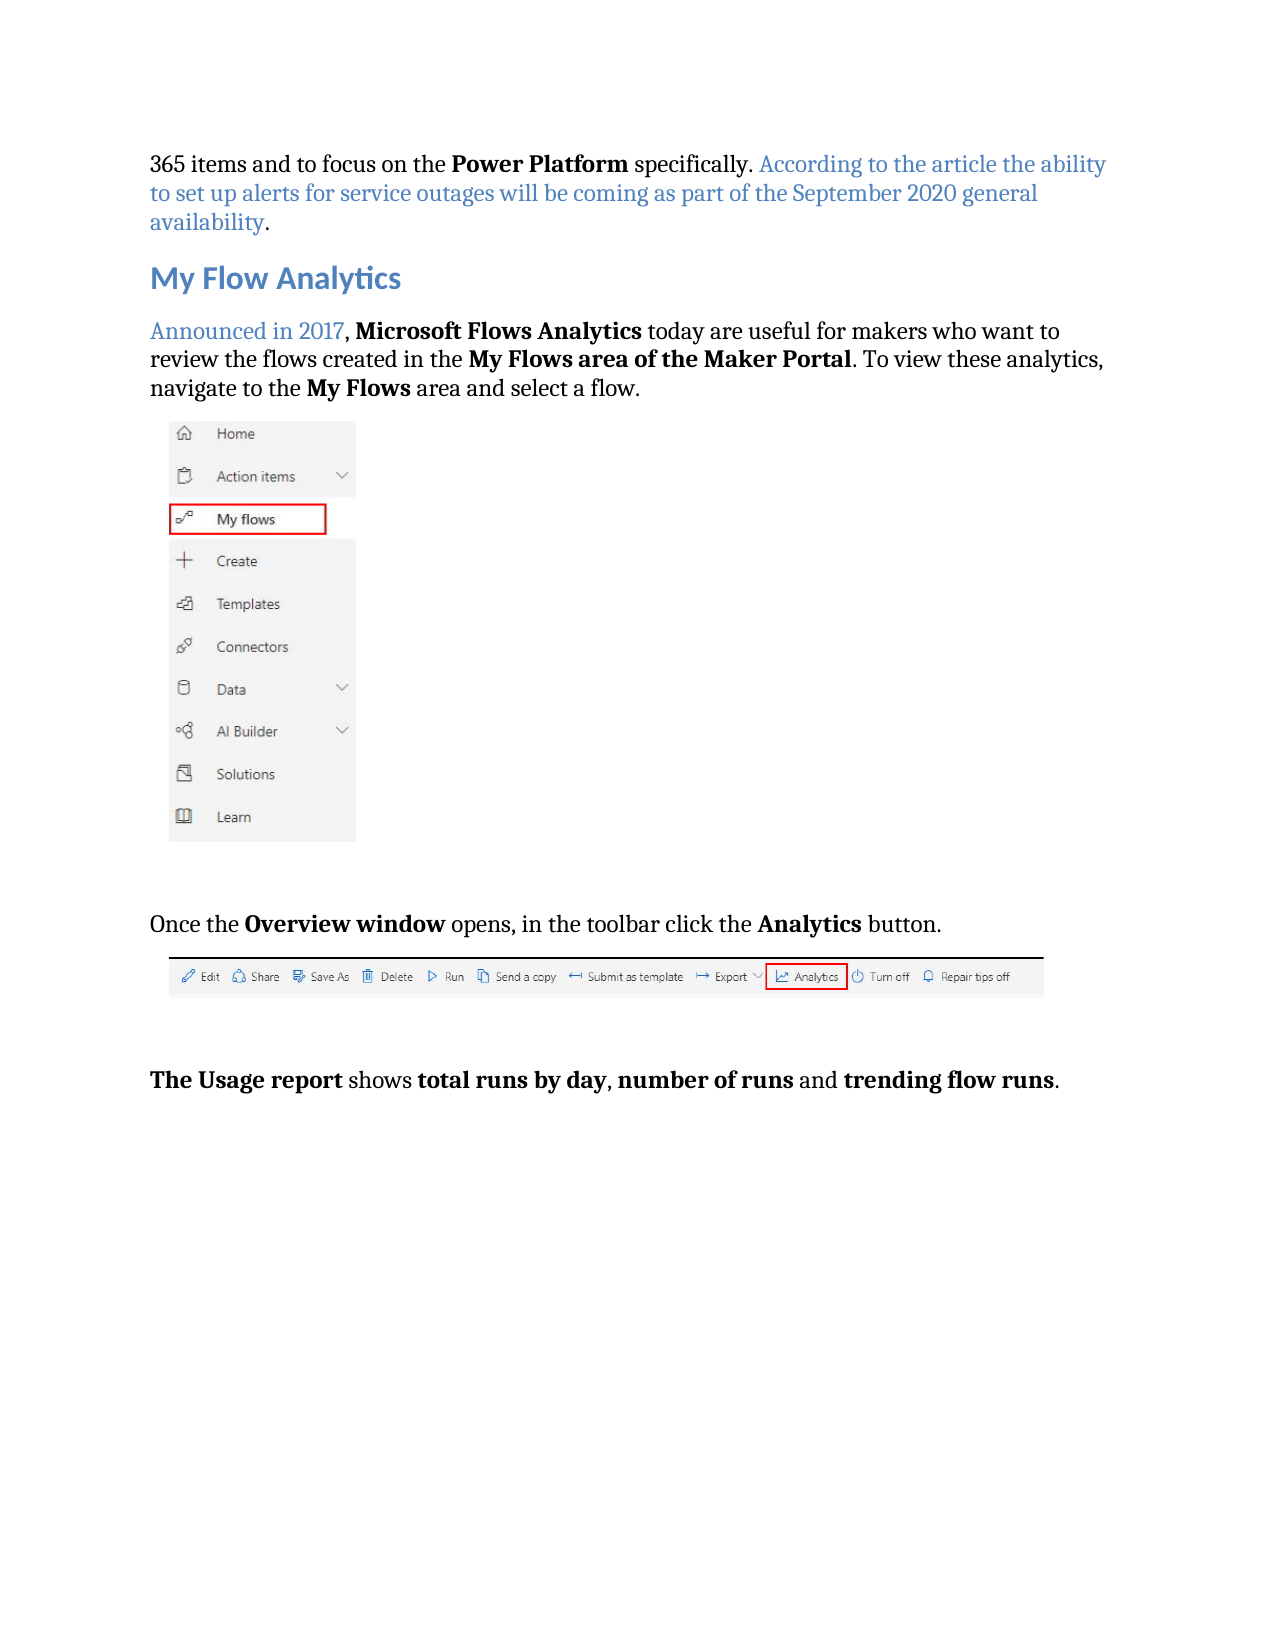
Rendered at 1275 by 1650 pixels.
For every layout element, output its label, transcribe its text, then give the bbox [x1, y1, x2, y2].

subtitle My Flow Analytics [150, 257, 1125, 298]
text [150, 150, 1125, 236]
text Announced in 2017, Microsoft Flows Analytics today are useful for makers who want to review the flows created in the My Flows area of the Maker Portal. To view these analytics, navigate to the My Flows area and select a flow. [150, 317, 1125, 403]
text Once the Overview window opens, in the toolbar click the Analytics button. [150, 910, 1125, 938]
text The Usage report shows total runs by day, number of runs and trending flow runs. [150, 1066, 1125, 1094]
picture [168, 421, 357, 842]
picture [168, 957, 1044, 998]
